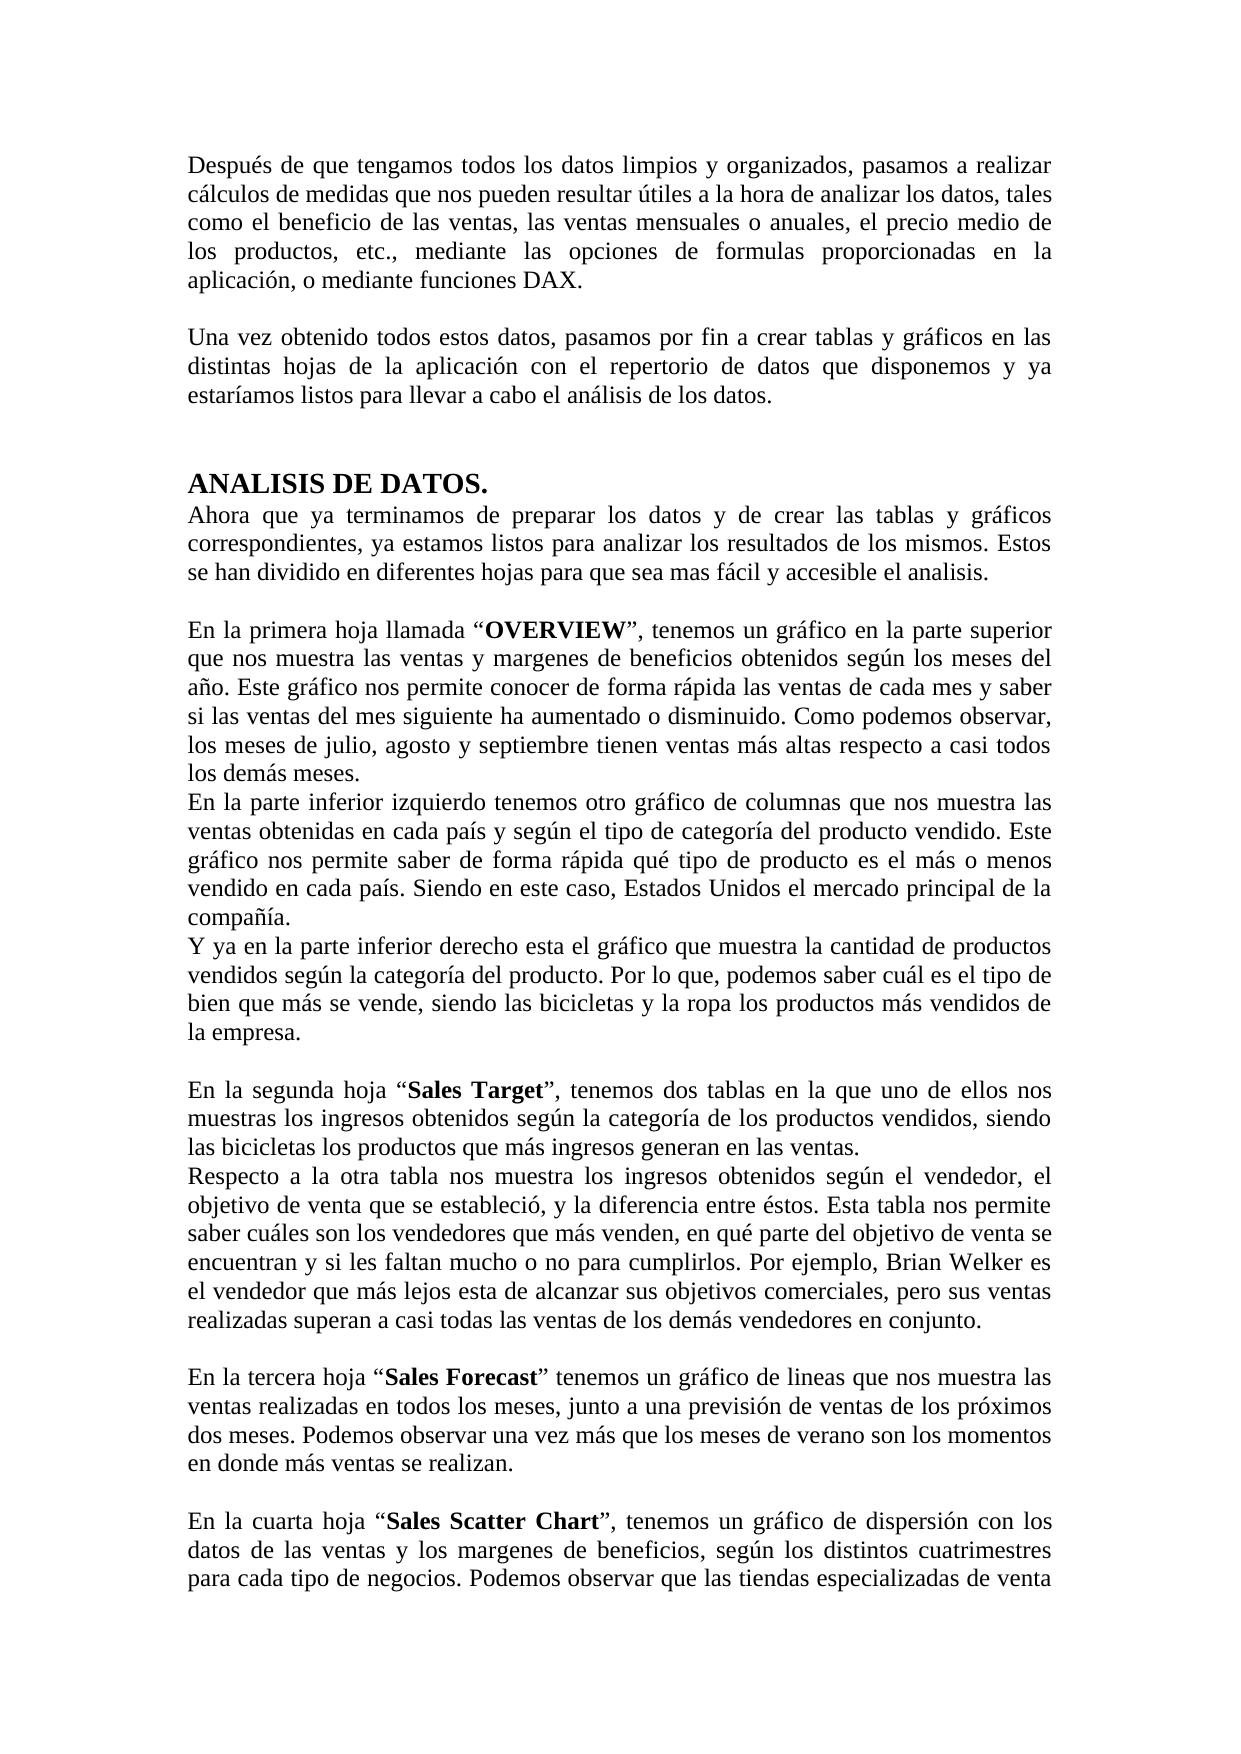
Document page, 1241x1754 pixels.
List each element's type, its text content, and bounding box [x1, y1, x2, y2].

text ANALISIS DE DATOS. [187, 466, 1053, 500]
text En la parte inferior izquierdo tenemos otro gráfico de columnas que nos muestra las ventas obtenidas en cada país y según el tipo de categoría del producto vendido. Este gráfico nos permite saber de forma rápida qué tipo de producto es el más o menos vendido en cada país. Siendo en este caso, Estados Unidos el mercado principal de la compañía. [187, 787, 1053, 931]
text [187, 1506, 1053, 1592]
text En la tercera hoja “Sales Forecast” tenemos un gráfico de lineas que nos muestra las ventas realizadas en todos los meses, junto a una previsión de ventas de los próximos dos meses. Podemos observar una vez más que los meses de verano son los momentos en donde más ventas se realizan. [187, 1362, 1053, 1477]
text Respecto a la otra tabla nos muestra los ingresos obtenidos según el vendedor, el objetivo de venta que se estableció, y la diferencia entre éstos. Esta tabla nos permite saber cuáles son los vendedores que más venden, en qué parte del objetivo de venta se encuentran y si les faltan mucho o no para cumplirlos. Por ejemplo, Brian Welker es el vendedor que más lejos esta de alcanzar sus objetivos comerciales, pero sus ventas realizadas superan a casi todas las ventas de los demás vendedores en conjunto. [187, 1161, 1053, 1333]
text En la primera hoja llamada “OVERVIEW”, tenemos un gráfico en la parte superior que nos muestra las ventas y margenes de beneficios obtenidos según los meses del año. Este gráfico nos permite conocer de forma rápida las ventas de cada mes y saber si las ventas del mes siguiente ha aumentado o disminuido. Como podemos observar, los meses de julio, agosto y septiembre tienen ventas más altas respecto a casi todos los demás meses. [187, 615, 1053, 787]
text En la segunda hoja “Sales Target”, tenemos dos tablas en la que uno de ellos nos muestras los ingresos obtenidos según la categoría de los productos vendidos, siendo las bicicletas los productos que más ingresos generan en las ventas. [187, 1075, 1053, 1161]
text Ahora que ya terminamos de preparar los datos y de crear las tablas y gráficos correspondientes, ya estamos listos para analizar los resultados de los mismos. Estos se han dividido en diferentes hojas para que sea mas fácil y accesible el analisis. [187, 500, 1053, 586]
text Después de que tengamos todos los datos limpios y organizados, pasamos a realizar cálculos de medidas que nos pueden resultar útiles a la hora de analizar los datos, tales como el beneficio de las ventas, las ventas mensuales o anuales, el precio medio de los productos, etc., mediante las opciones de formulas proporcionadas en la aplicación, o mediante funciones DAX. [187, 150, 1053, 294]
text Y ya en la parte inferior derecho esta el gráfico que muestra la cantidad de productos vendidos según la categoría del producto. Por lo que, podemos saber cuál es el tipo de bien que más se vende, siendo las bicicletas y la ropa los productos más vendidos de la empresa. [187, 931, 1053, 1046]
text Una vez obtenido todos estos datos, pasamos por fin a crear tablas y gráficos en las distintas hojas de la aplicación con el repertorio de datos que disponemos y ya estaríamos listos para llevar a cabo el análisis de los datos. [187, 322, 1053, 409]
